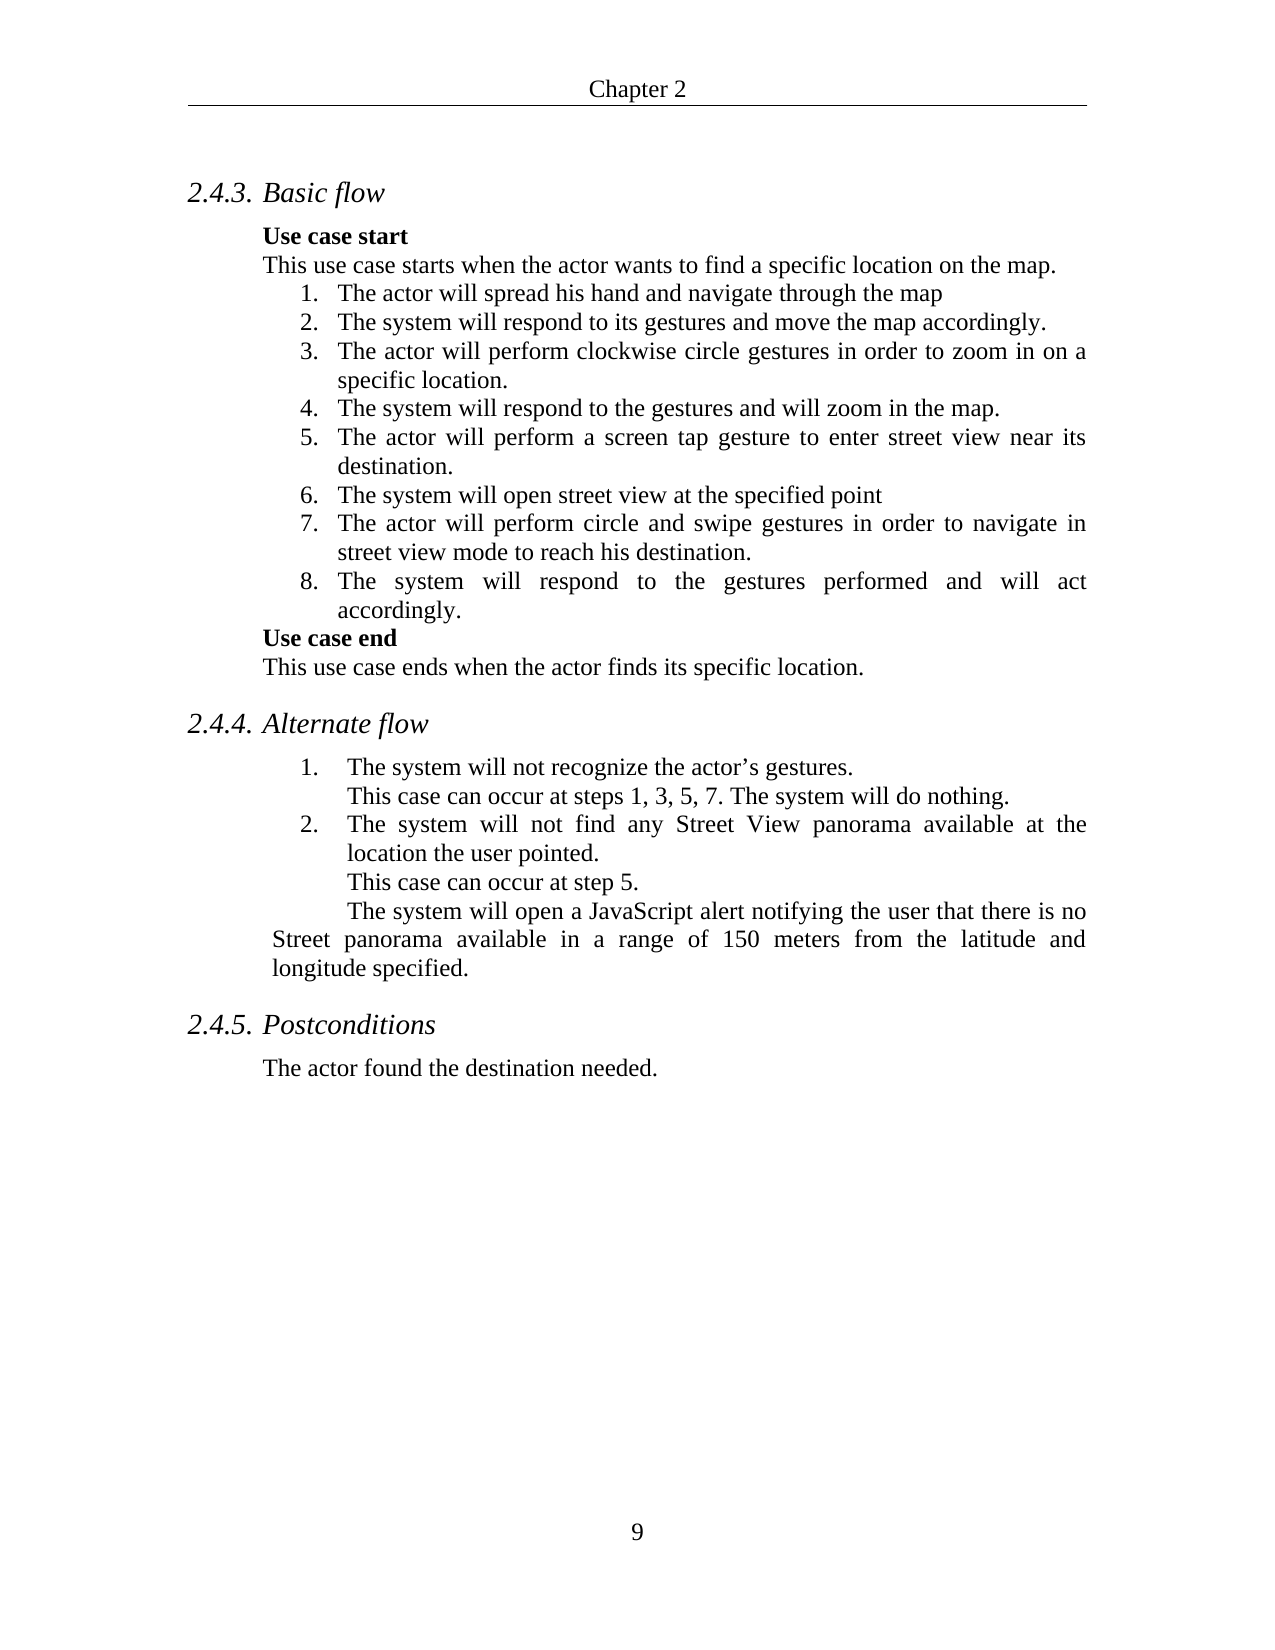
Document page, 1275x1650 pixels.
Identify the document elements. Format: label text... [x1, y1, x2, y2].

subtitle Alternate flow [187, 706, 1087, 739]
list The actor will spread his hand and navigate through the map [300, 278, 1087, 307]
list The actor will perform circle and swipe gestures in order to navigate in street view mode to reach his destination. [300, 508, 1087, 566]
list The system will open street view at the specified point [300, 480, 1087, 508]
text The system will open a JavaScript alert notifying the user that there is no Street panorama available in a range of 150 meters from the latitude and longitude specified. [272, 896, 1087, 982]
text This use case starts when the actor wants to find a specific location on the map. [187, 250, 1087, 278]
subtitle Basic flow [187, 175, 1087, 208]
text This use case ends when the actor finds its specific location. [187, 652, 1087, 681]
list The actor will perform a screen tap gesture to enter street view near its destination. [300, 422, 1087, 480]
list The system will not recognize the actor’s gestures. [300, 752, 1087, 781]
list The system will respond to the gestures performed and will act accordingly. [300, 566, 1087, 623]
text Use case start [187, 221, 1087, 250]
list The actor will perform clockwise circle gestures in order to zoom in on a specific location. [300, 336, 1087, 393]
list The system will not find any Street View panorama available at the location the user pointed. [300, 809, 1087, 867]
list The system will respond to the gestures and will zoom in the map. [300, 393, 1087, 422]
list This case can occur at steps 1, 3, 5, 7. The system will do nothing. [347, 781, 1087, 809]
text This case can occur at step 5. [272, 867, 1087, 896]
subtitle Postconditions [187, 1007, 1087, 1041]
text The actor found the destination needed. [187, 1053, 1087, 1082]
text Use case end [187, 623, 1087, 652]
list The system will respond to its gestures and move the map accordingly. [300, 307, 1087, 336]
